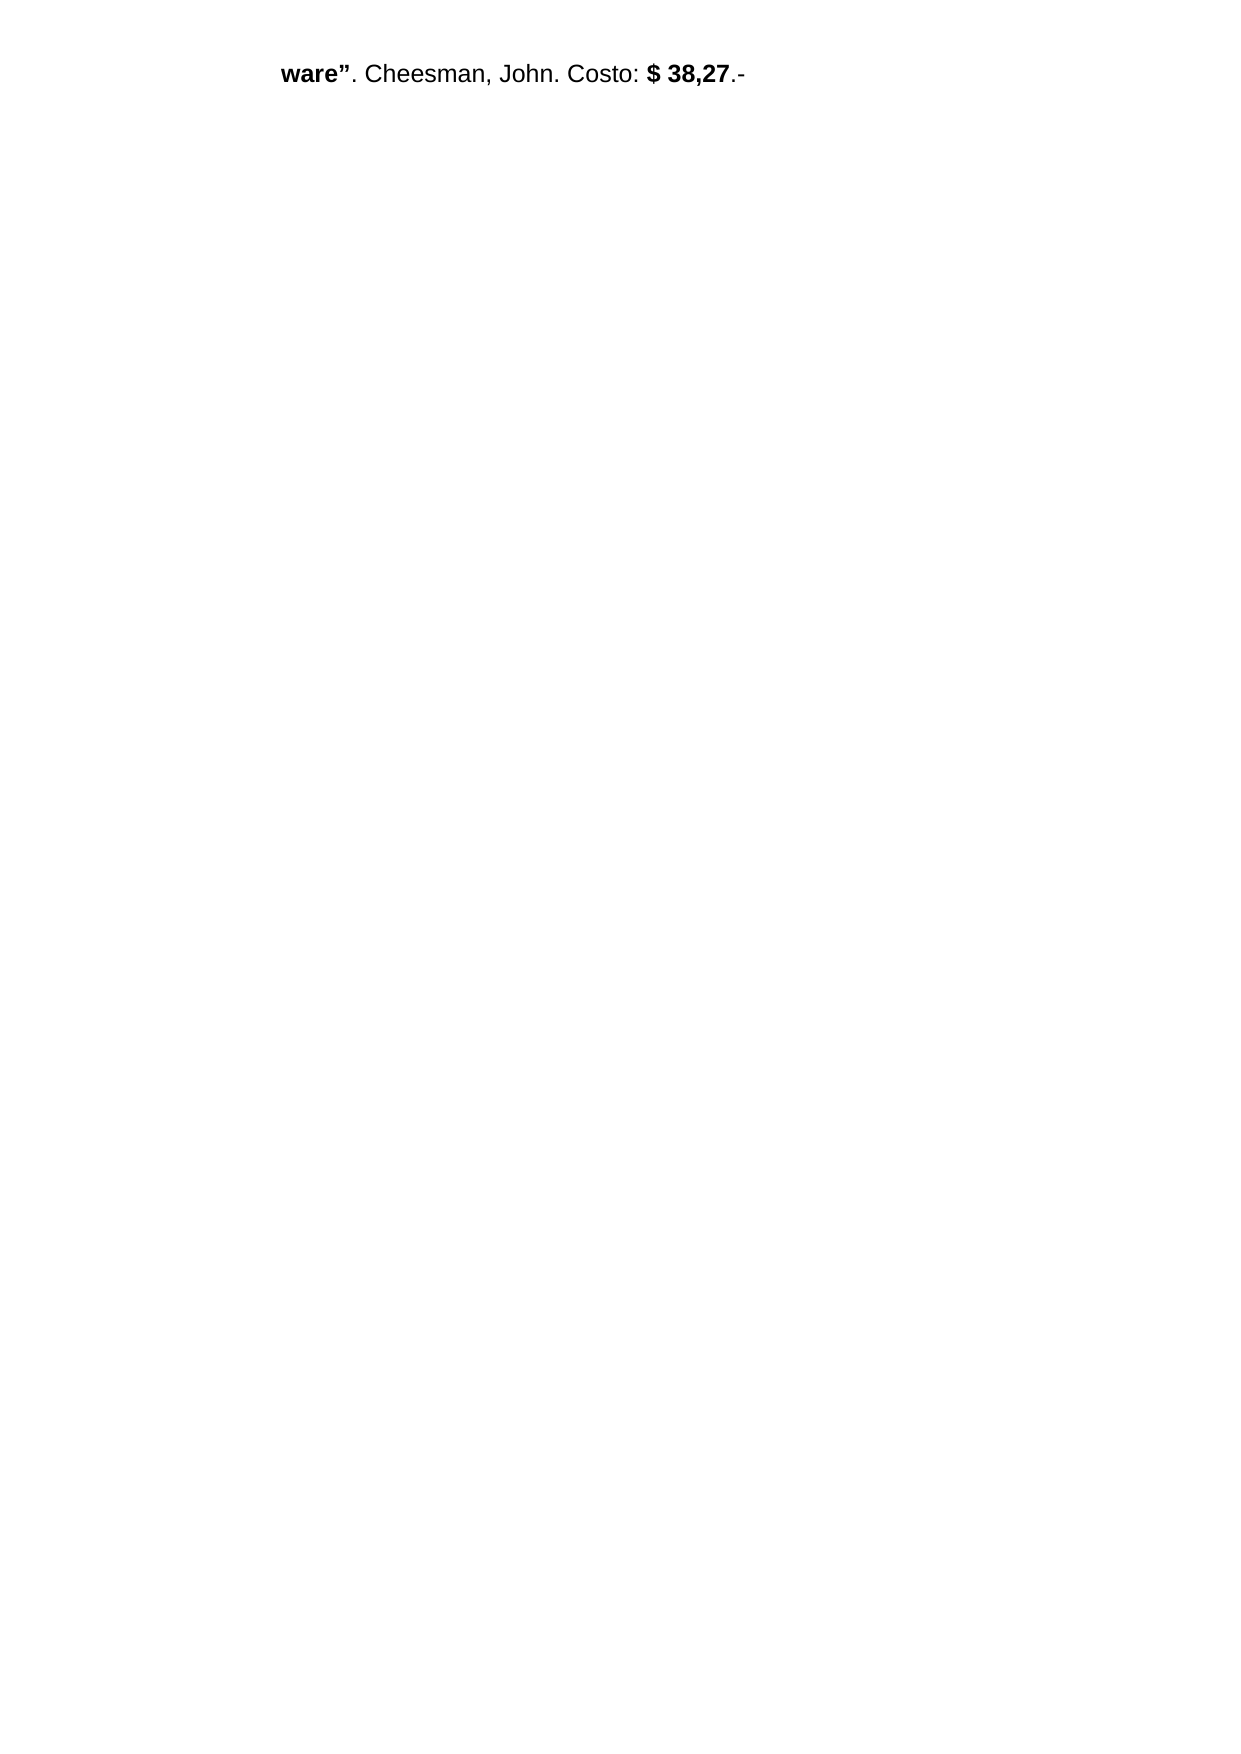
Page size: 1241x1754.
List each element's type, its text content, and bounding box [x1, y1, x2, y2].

text ware”. Cheesman, John. Costo: $ 38,27.- [232, 59, 1184, 88]
